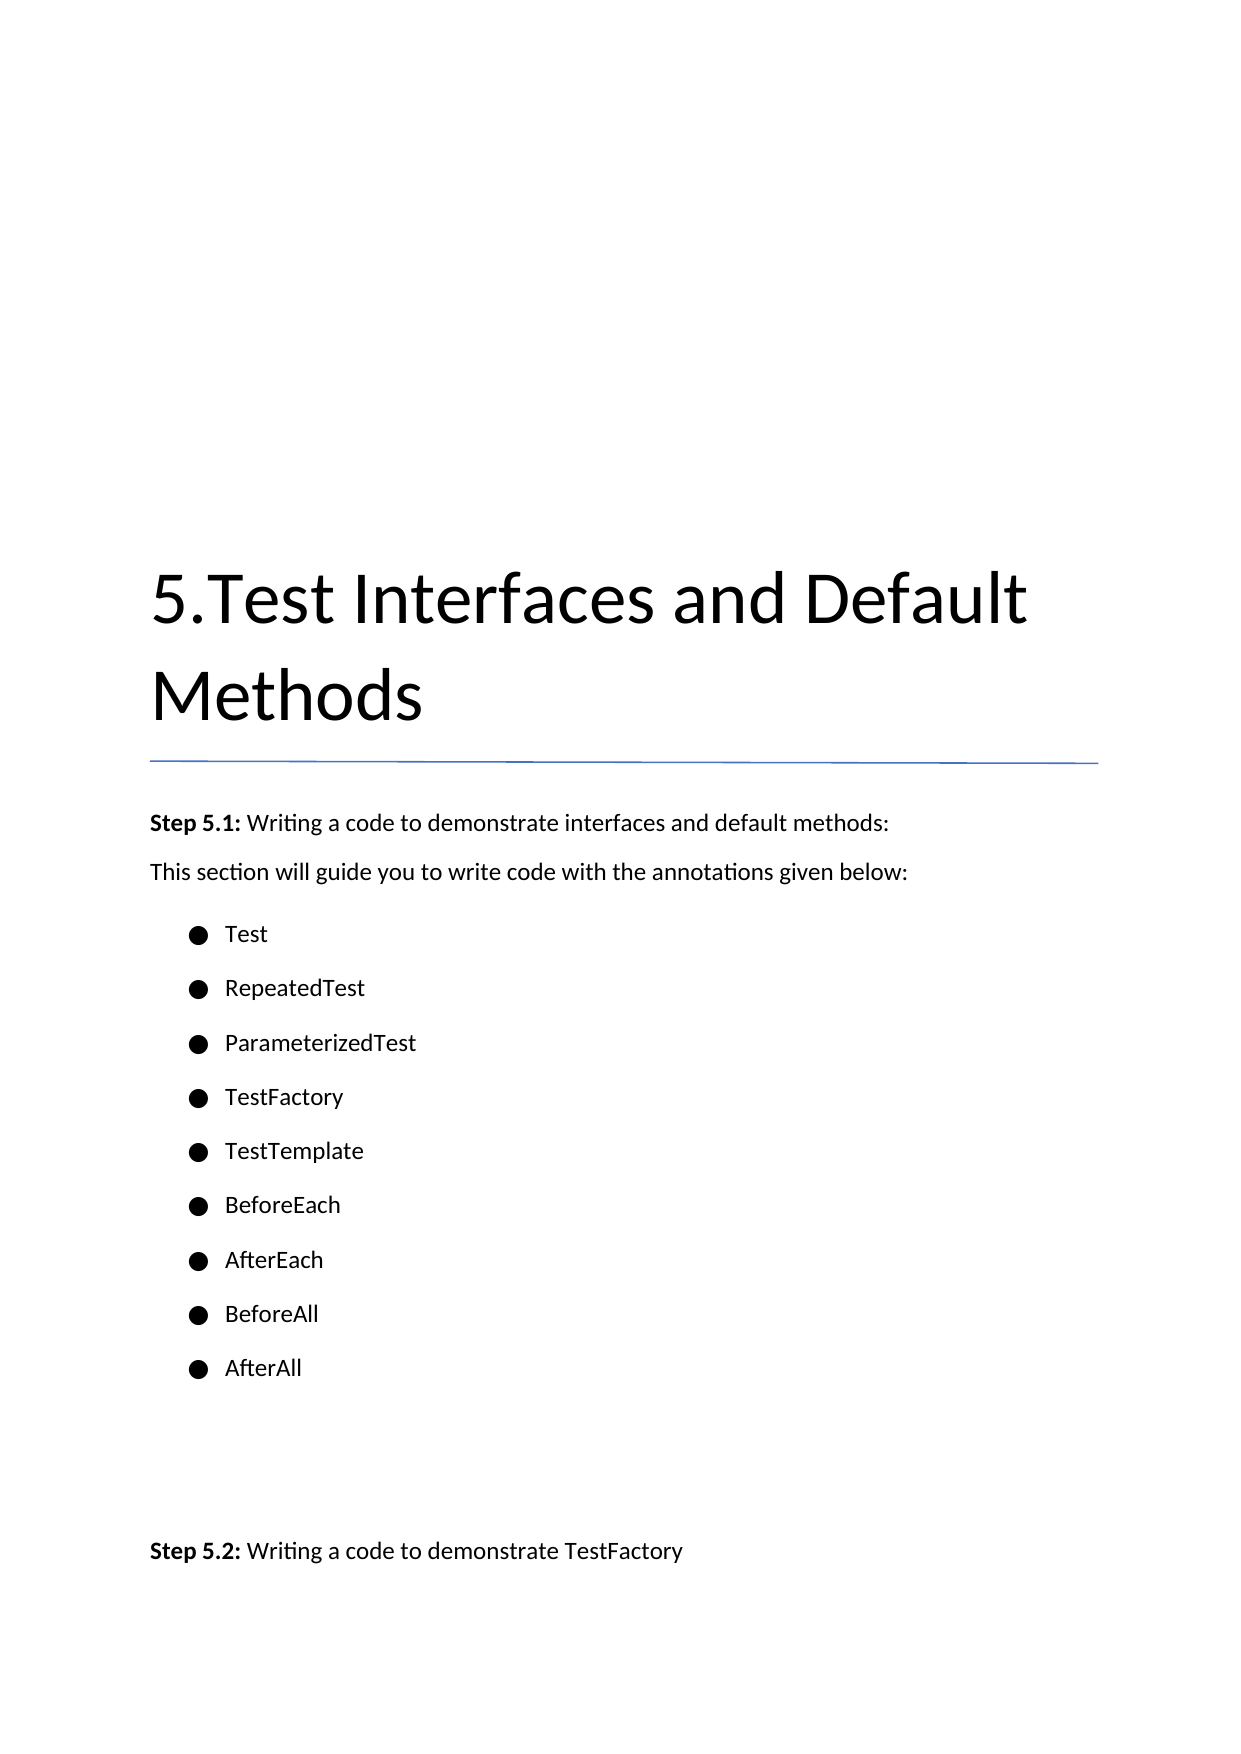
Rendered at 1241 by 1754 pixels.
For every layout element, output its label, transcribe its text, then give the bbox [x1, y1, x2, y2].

text Step 5.1: Writing a code to demonstrate interfaces and default methods: [150, 807, 1090, 838]
text Step 5.2: Writing a code to demonstrate TestFactory [150, 1536, 1090, 1566]
list TestFactory [187, 1068, 1090, 1119]
list TestTemplate [187, 1122, 1090, 1174]
text This section will guide you to write code with the annotations given below: [150, 856, 1090, 887]
list Test [187, 905, 1090, 957]
list BeforeEach [187, 1177, 1090, 1228]
list AfterEach [187, 1231, 1090, 1282]
list ParameterizedTest [187, 1014, 1090, 1065]
text 5.Test Interfaces and Default Methods [150, 551, 1090, 739]
list BeforeAll [187, 1285, 1090, 1337]
list RepeatedTest [187, 960, 1090, 1011]
list AfterAll [187, 1339, 1090, 1391]
